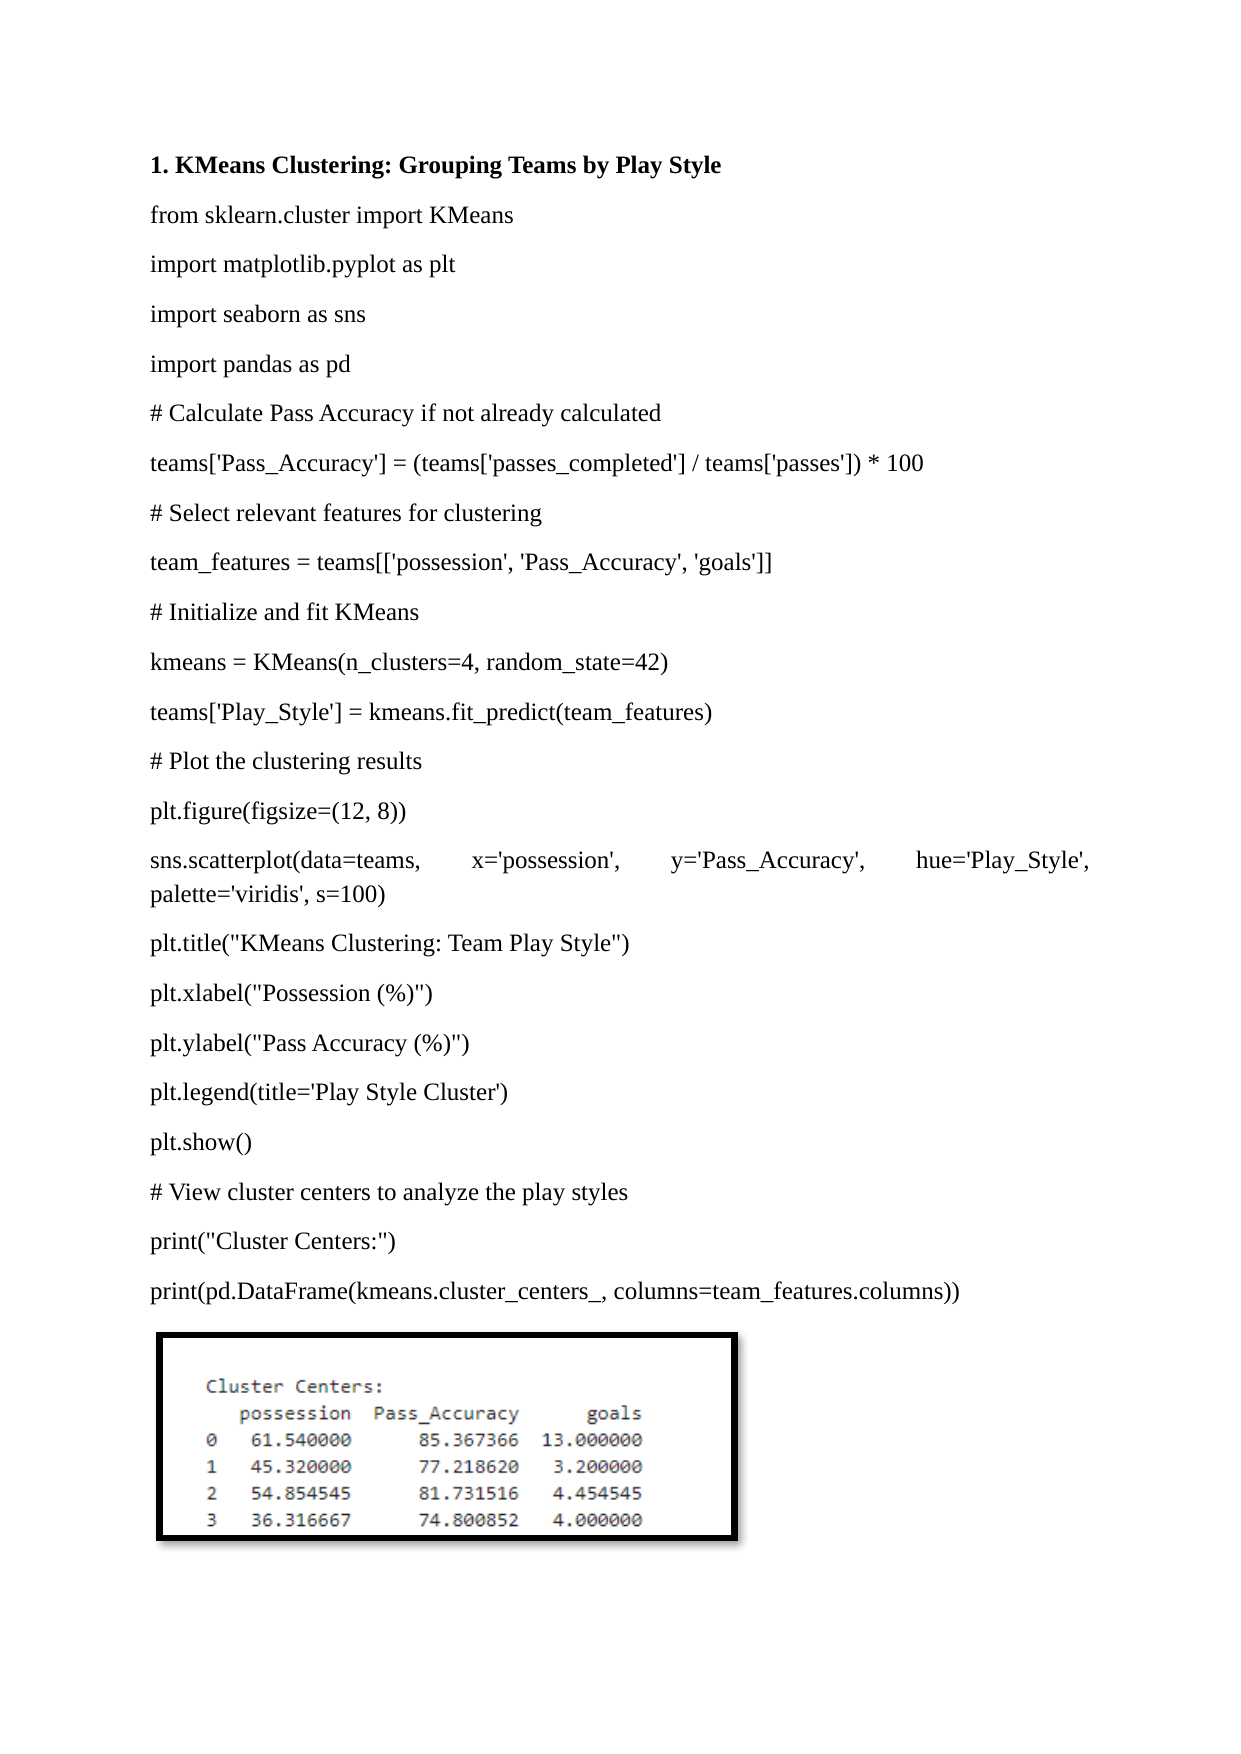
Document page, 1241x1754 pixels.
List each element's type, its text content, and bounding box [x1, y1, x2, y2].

text # Plot the clustering results [150, 746, 1090, 775]
text plt.legend(title='Play Style Cluster') [150, 1077, 1090, 1106]
text # View cluster centers to analyze the play styles [150, 1177, 1090, 1206]
text # Initialize and fit KMeans [150, 597, 1090, 626]
text team_features = teams[['possession', 'Pass_Accuracy', 'goals']] [150, 547, 1090, 576]
text plt.title("KMeans Clustering: Team Play Style") [150, 928, 1090, 957]
text plt.ylabel("Pass Accuracy (%)") [150, 1028, 1090, 1056]
text plt.figure(figsize=(12, 8)) [150, 796, 1090, 825]
text import pandas as pd [150, 349, 1090, 377]
text # Select relevant features for clustering [150, 498, 1090, 527]
text kmeans = KMeans(n_clusters=4, random_state=42) [150, 647, 1090, 676]
text import seaborn as sns [150, 299, 1090, 328]
text print(pd.DataFrame(kmeans.cluster_centers_, columns=team_features.columns)) [150, 1276, 1090, 1305]
text plt.show() [150, 1127, 1090, 1156]
text from sklearn.cluster import KMeans [150, 200, 1090, 228]
picture [163, 1338, 731, 1535]
text teams['Play_Style'] = kmeans.fit_predict(team_features) [150, 697, 1090, 725]
text import matplotlib.pyplot as plt [150, 249, 1090, 278]
text 1. KMeans Clustering: Grouping Teams by Play Style [150, 150, 1090, 179]
text print("Cluster Centers:") [150, 1226, 1090, 1255]
text plt.xlabel("Possession (%)") [150, 978, 1090, 1007]
text sns.scatterplot(data=teams, x='possession', y='Pass_Accuracy', hue='Play_Style', palette='viridis', s=100) [150, 846, 1090, 907]
text teams['Pass_Accuracy'] = (teams['passes_completed'] / teams['passes']) * 100 [150, 448, 1090, 477]
text # Calculate Pass Accuracy if not already calculated [150, 398, 1090, 427]
